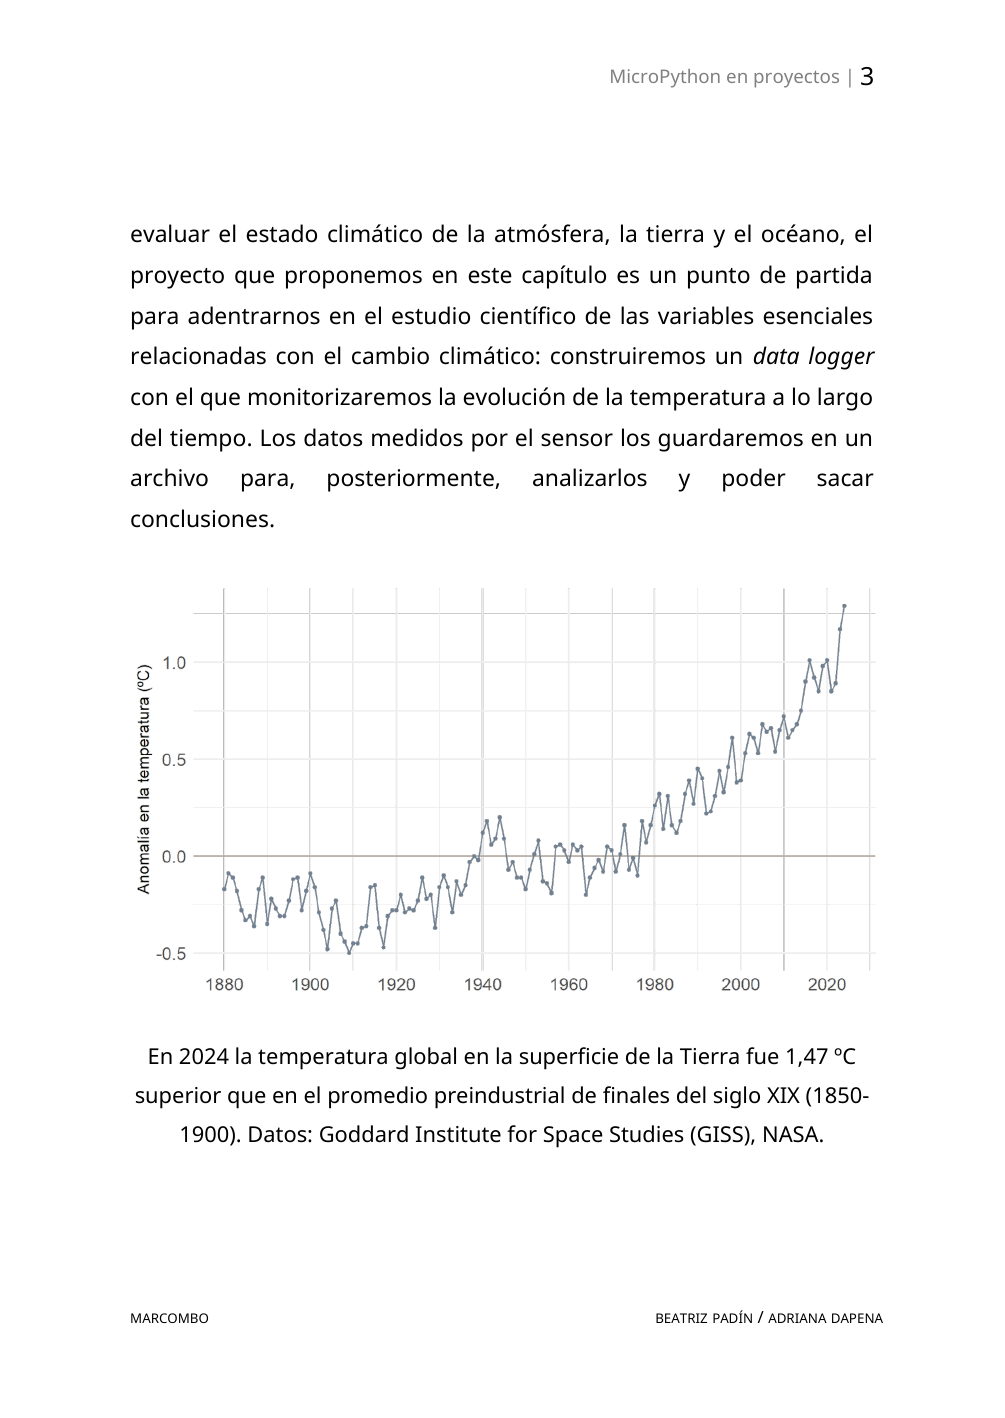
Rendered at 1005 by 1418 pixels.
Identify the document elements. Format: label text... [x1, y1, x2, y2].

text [130, 218, 874, 534]
picture [129, 555, 883, 1021]
text En 2024 la temperatura global en la superficie de la Tierra fue 1,47 ºC superior que en el promedio preindustrial de finales del siglo XIX (1850-1900). Datos: Goddard Institute for Space Studies (GISS), NASA. [130, 1041, 874, 1148]
